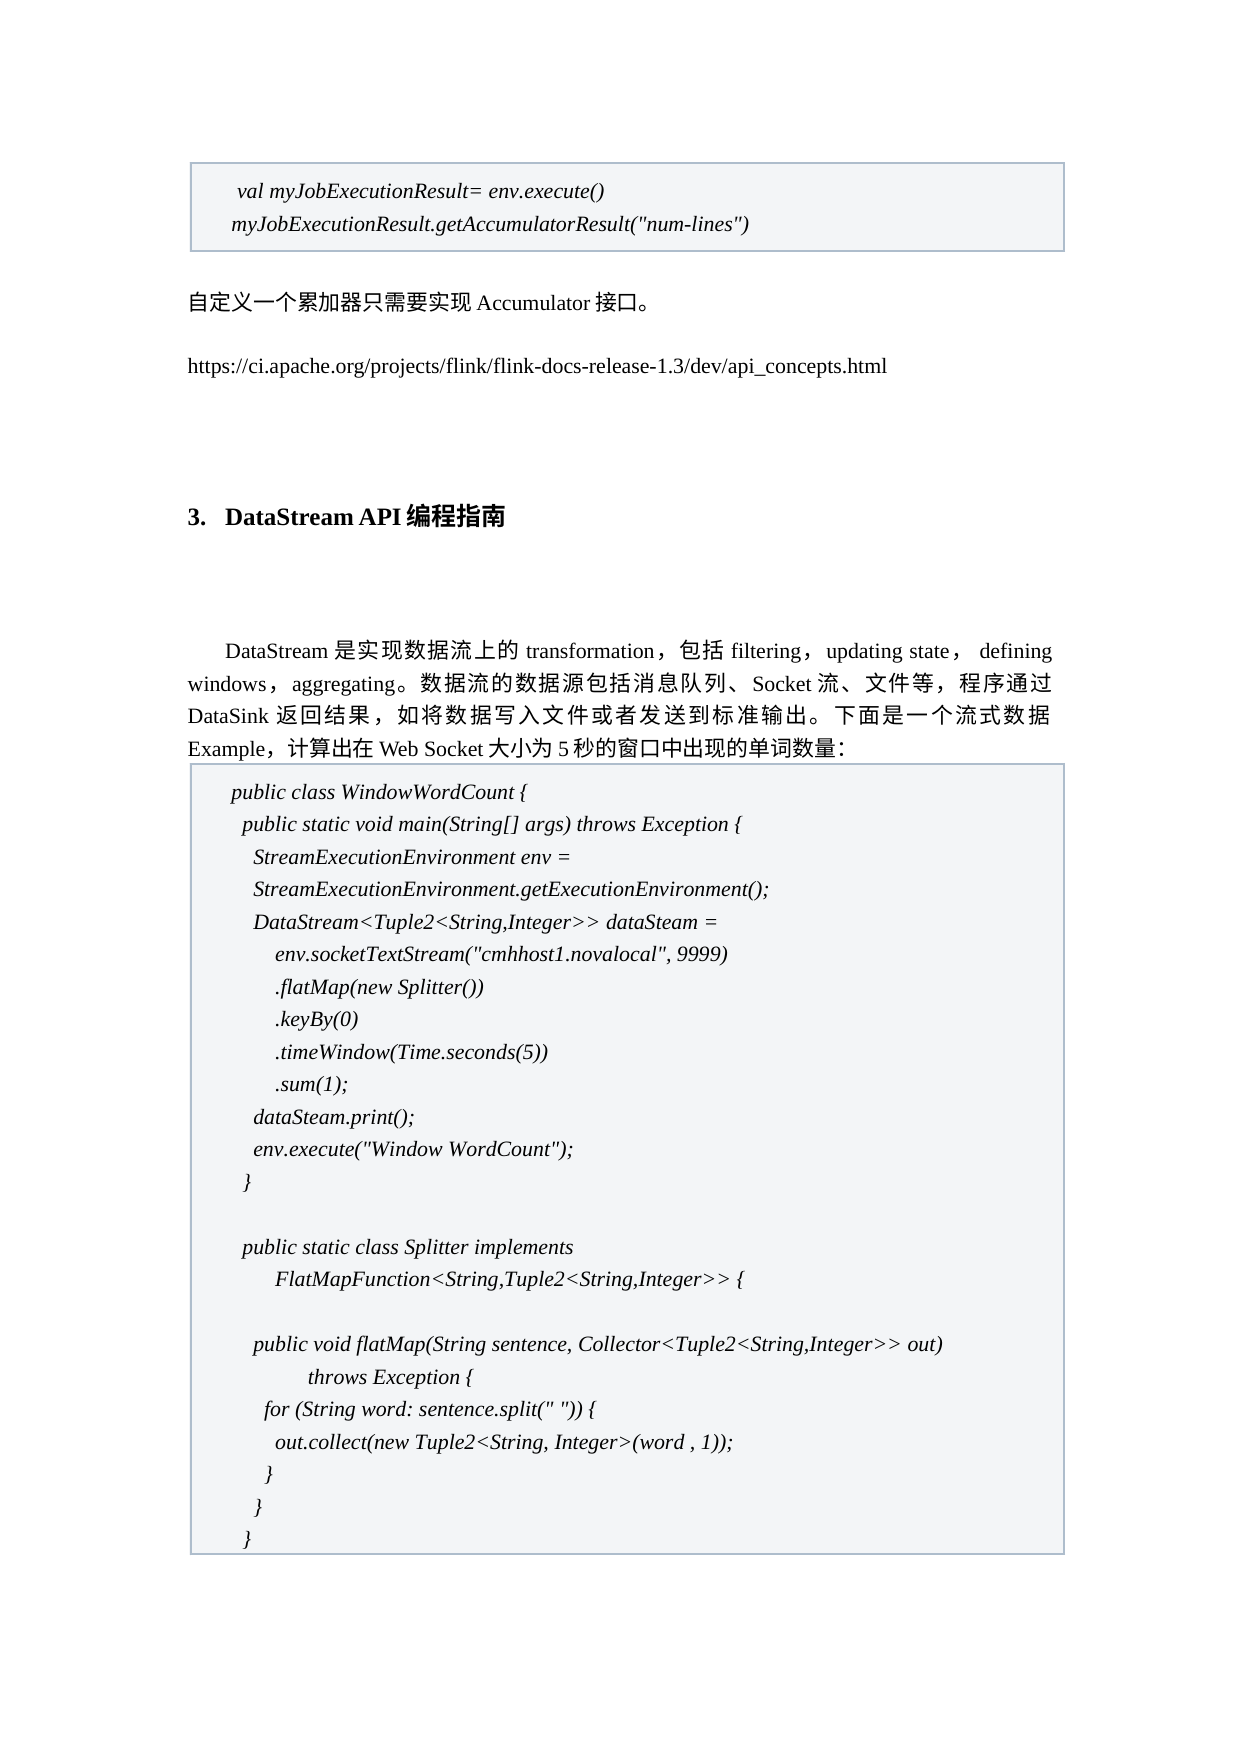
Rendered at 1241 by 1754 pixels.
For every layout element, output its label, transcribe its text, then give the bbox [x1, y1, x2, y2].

text public static void main(String[] args) throws Exception { [192, 795, 1063, 828]
text myJobExecutionResult.getAccumulatorResult("num-lines") [192, 194, 1063, 250]
text public class WindowWordCount { [192, 765, 1063, 795]
text 自定义一个累加器只需要实现Accumulator接口。 [187, 284, 1053, 317]
text } [192, 1510, 1063, 1553]
text val myJobExecutionResult= env.execute() [192, 164, 1063, 194]
text out.collect(new Tuple2<String, Integer>(word , 1)); [192, 1413, 1063, 1445]
text } [192, 1153, 1063, 1185]
text .timeWindow(Time.seconds(5)) [192, 1023, 1063, 1055]
text throws Exception { [192, 1348, 1063, 1380]
text DataStream<Tuple2<String,Integer>> dataSteam = [192, 893, 1063, 925]
text .sum(1); [192, 1055, 1063, 1088]
text .keyBy(0) [192, 990, 1063, 1023]
text FlatMapFunction<String,Tuple2<String,Integer>> { [192, 1250, 1063, 1283]
text } [192, 1478, 1063, 1510]
text for (String word: sentence.split(" ")) { [192, 1380, 1063, 1413]
text dataSteam.print(); [192, 1088, 1063, 1120]
text public void flatMap(String sentence, Collector<Tuple2<String,Integer>> out) [192, 1315, 1063, 1348]
text DataStream是实现数据流上的transformation，包括filtering，updating state， defining windows，aggregating。数据流的数据源包括消息队列、Socket流、文件等，程序通过DataSink返回结果，如将数据写入文件或者发送到标准输出。下面是一个流式数据Example，计算出在Web Socket大小为5秒的窗口中出现的单词数量： [187, 633, 1053, 763]
text env.socketTextStream("cmhhost1.novalocal", 9999) [192, 925, 1063, 958]
text } [192, 1445, 1063, 1478]
text StreamExecutionEnvironment env = StreamExecutionEnvironment.getExecutionEnvironment(); [192, 828, 1063, 893]
text public static class Splitter implements [192, 1218, 1063, 1250]
text env.execute("Window WordCount"); [192, 1120, 1063, 1153]
text .flatMap(new Splitter()) [192, 958, 1063, 990]
text https://ci.apache.org/projects/flink/flink-docs-release-1.3/dev/api_concepts.html [187, 349, 1053, 382]
subtitle DataStream API编程指南 [187, 482, 1053, 547]
